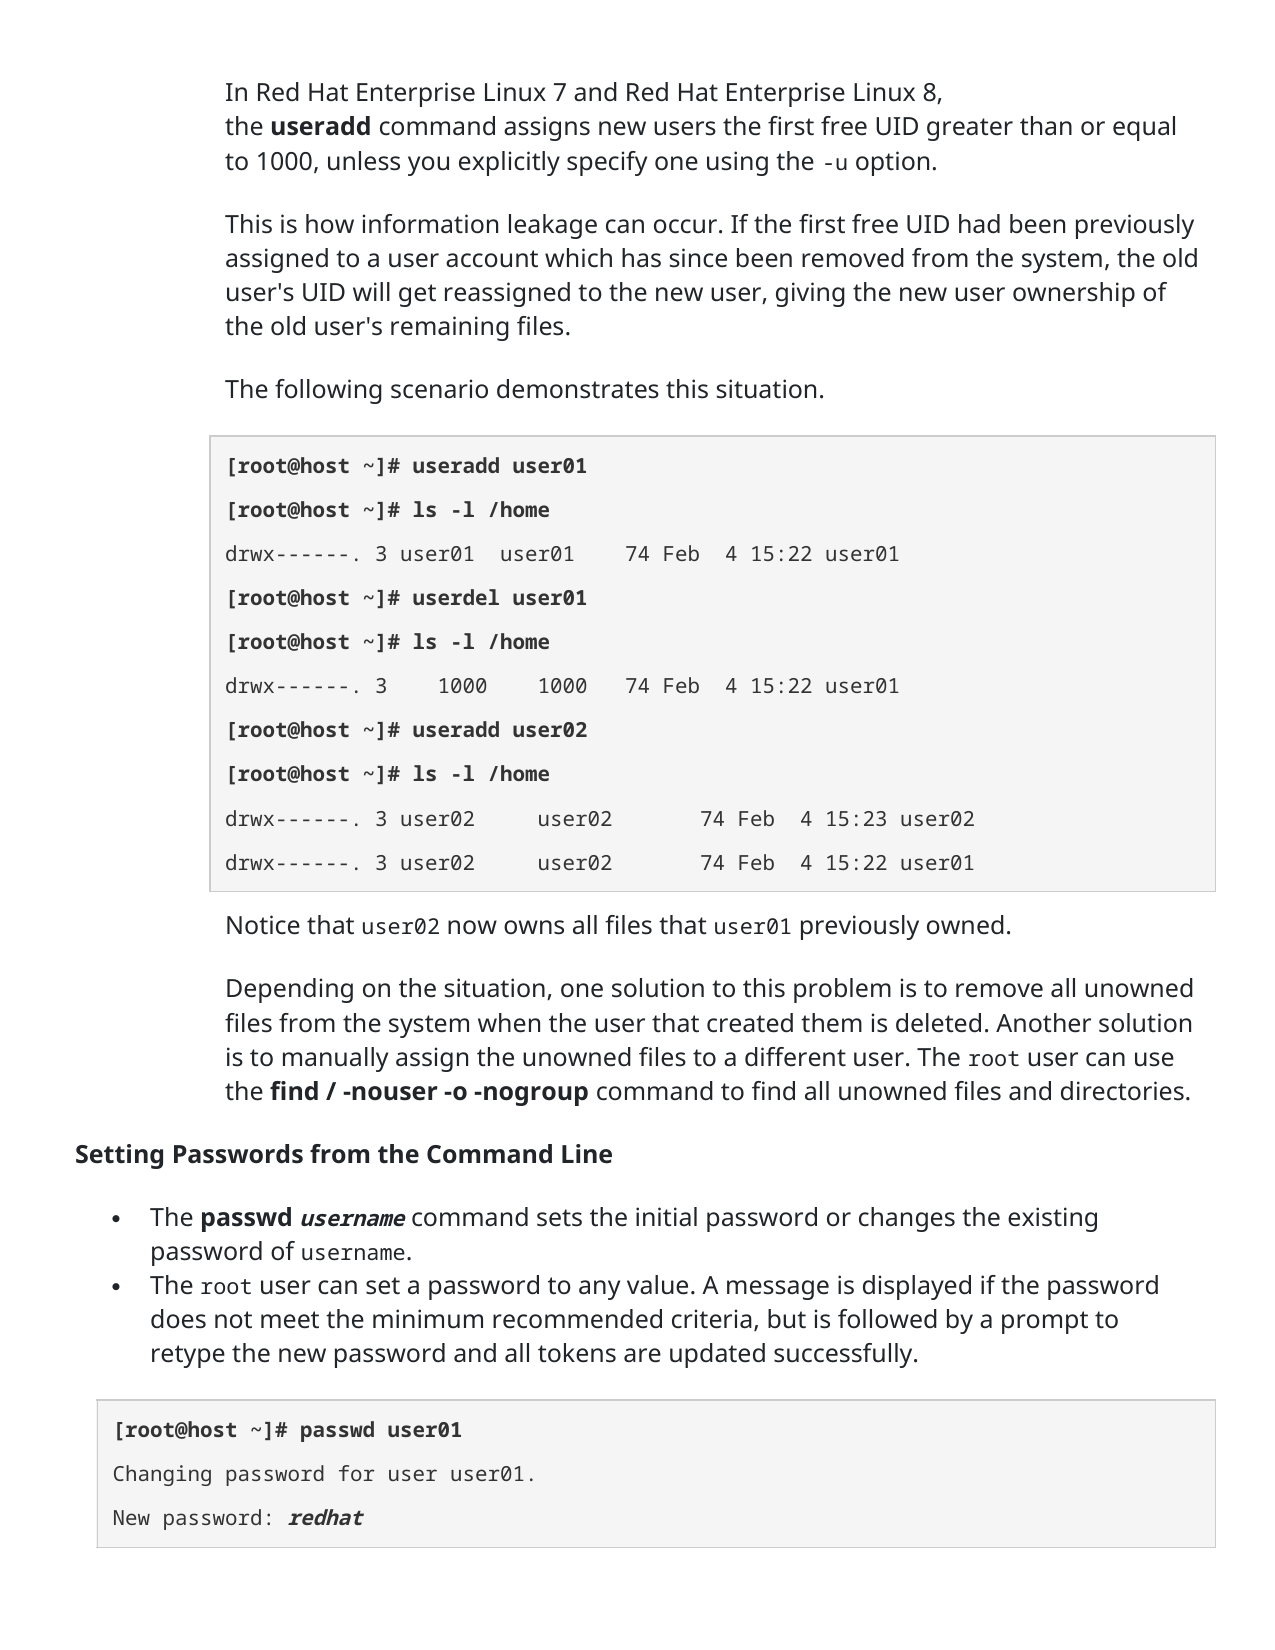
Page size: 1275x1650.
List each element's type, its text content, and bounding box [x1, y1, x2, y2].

text In Red Hat Enterprise Linux 7 and Red Hat Enterprise Linux 8, the useradd command assigns new users the first free UID greater than or equal to 1000, unless you explicitly specify one using the -u option. [225, 75, 1200, 177]
text This is how information leakage can occur. If the first free UID had been previously assigned to a user account which has since been removed from the system, the old user's UID will get reassigned to the new user, giving the new user ownership of the old user's remaining files. [225, 206, 1200, 343]
text Depending on the situation, one solution to this problem is to remove all unowned files from the system when the user that created them is deleted. Another solution is to manually assign the unowned files to a different user. The root user can use the find / -nouser -o -nogroup command to find all unowned files and directories. [225, 971, 1200, 1107]
text [root@host ~]# useradd user02 [211, 699, 1215, 743]
text drwx------. 3 user01 user01 74 Feb 4 15:22 user01 [211, 523, 1215, 567]
list The passwd username command sets the initial password or changes the existing password of username. [112, 1200, 1200, 1268]
text drwx------. 3 1000 1000 74 Feb 4 15:22 user01 [211, 655, 1215, 699]
text [root@host ~]# ls -l /home [211, 611, 1215, 655]
text [root@host ~]# passwd user01 [98, 1401, 1215, 1443]
text Setting Passwords from the Command Line [75, 1137, 1200, 1171]
text New password: redhat [98, 1487, 1215, 1547]
text drwx------. 3 user02 user02 74 Feb 4 15:22 user01 [211, 832, 1215, 891]
text Changing password for user user01. [98, 1443, 1215, 1487]
text [root@host ~]# userdel user01 [211, 567, 1215, 611]
list The root user can set a password to any value. A message is displayed if the password does not meet the minimum recommended criteria, but is followed by a prompt to retype the new password and all tokens are updated successfully. [112, 1268, 1200, 1370]
text [root@host ~]# ls -l /home [211, 479, 1215, 523]
text [root@host ~]# useradd user01 [211, 437, 1215, 479]
text [root@host ~]# ls -l /home [211, 743, 1215, 787]
text drwx------. 3 user02 user02 74 Feb 4 15:23 user02 [211, 787, 1215, 832]
text Notice that user02 now owns all files that user01 previously owned. [225, 908, 1200, 942]
text The following scenario demonstrates this situation. [225, 372, 1200, 406]
